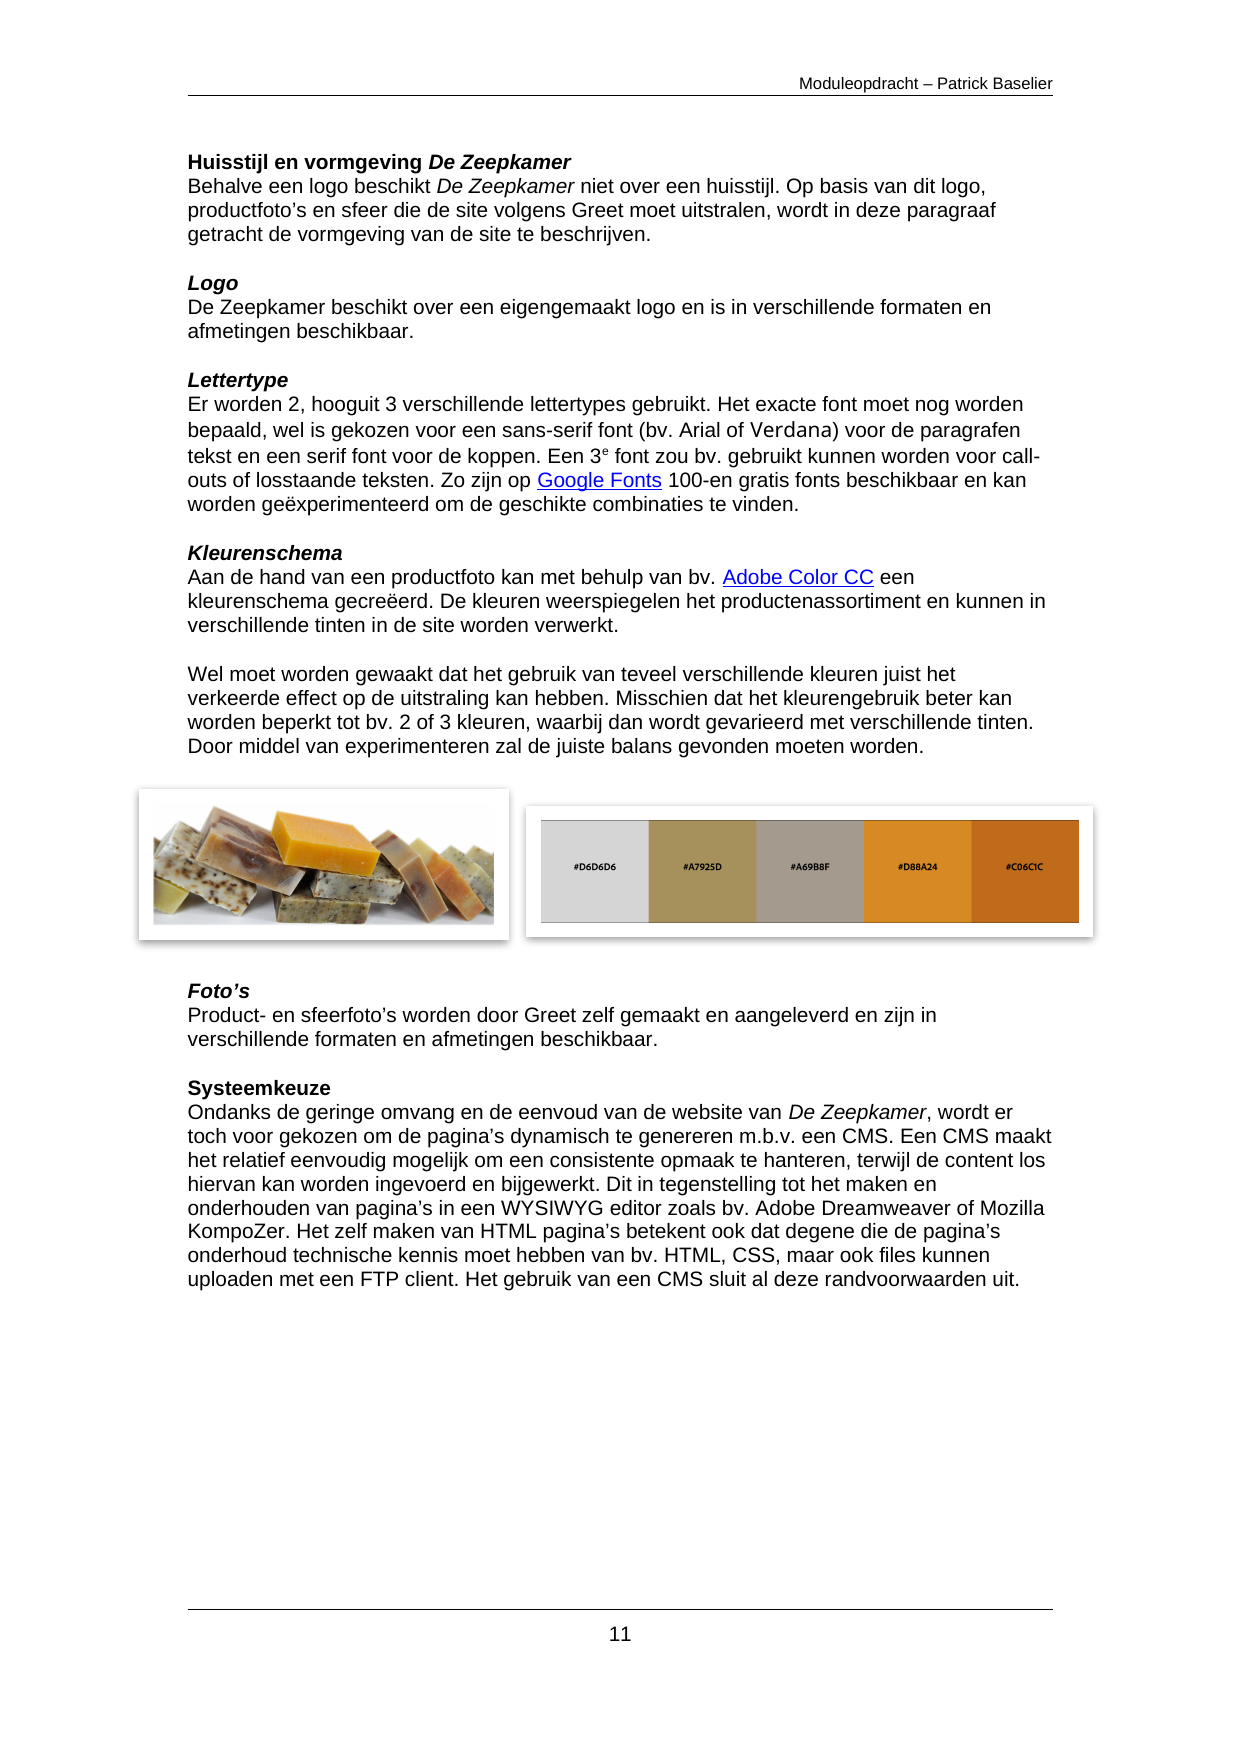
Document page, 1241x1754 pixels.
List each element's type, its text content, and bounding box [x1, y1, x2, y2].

subtitle Huisstijl en vormgeving De Zeepkamer [187, 150, 1053, 174]
text Wel moet worden gewaakt dat het gebruik van teveel verschillende kleuren juist het verkeerde effect op de uitstraling kan hebben. Misschien dat het kleurengebruik beter kan worden beperkt tot bv. 2 of 3 kleuren, waarbij dan wordt gevarieerd met verschillende tinten. Door middel van experimenteren zal de juiste balans gevonden moeten worden. [187, 662, 1053, 758]
text Er worden 2, hooguit 3 verschillende lettertypes gebruikt. Het exacte font moet nog worden bepaald, wel is gekozen voor een sans-serif font (bv. Arial of Verdana) voor de paragrafen tekst en een serif font voor de koppen. Een 3e font zou bv. gebruikt kunnen worden voor call-outs of losstaande teksten. Zo zijn op Google Fonts 100-en gratis fonts beschikbaar en kan worden geëxperimenteerd om de geschikte combinaties te vinden. [187, 392, 1053, 516]
subtitle Foto’s [187, 979, 1053, 1003]
subtitle Kleurenschema [187, 541, 1053, 565]
subtitle Systeemkeuze [187, 1076, 1053, 1099]
text Behalve een logo beschikt De Zeepkamer niet over een huisstijl. Op basis van dit logo, productfoto’s en sfeer die de site volgens Greet moet uitstralen, wordt in deze paragraaf getracht de vormgeving van de site te beschrijven. [187, 174, 1053, 246]
text Aan de hand van een productfoto kan met behulp van bv. Adobe Color CC een kleurenschema gecreëerd. De kleuren weerspiegelen het productenassortiment en kunnen in verschillende tinten in de site worden verwerkt. [187, 565, 1053, 637]
subtitle Lettertype [187, 368, 1053, 392]
text Ondanks de geringe omvang en de eenvoud van de website van De Zeepkamer, wordt er toch voor gekozen om de pagina’s dynamisch te genereren m.b.v. een CMS. Een CMS maakt het relatief eenvoudig mogelijk om een consistente opmaak te hanteren, terwijl de content los hiervan kan worden ingevoerd en bijgewerkt. Dit in tegenstelling tot het maken en onderhouden van pagina’s in een WYSIWYG editor zoals bv. Adobe Dreamweaver of Mozilla KompoZer. Het zelf maken van HTML pagina’s betekent ook dat degene die de pagina’s onderhoud technische kennis moet hebben van bv. HTML, CSS, maar ook files kunnen uploaden met een FTP client. Het gebruik van een CMS sluit al deze randvoorwaarden uit. [187, 1099, 1053, 1291]
subtitle Logo [187, 271, 1053, 295]
picture [153, 803, 494, 926]
picture [541, 820, 1079, 923]
text De Zeepkamer beschikt over een eigengemaakt logo en is in verschillende formaten en afmetingen beschikbaar. [187, 295, 1053, 343]
text Product- en sfeerfoto’s worden door Greet zelf gemaakt en aangeleverd en zijn in verschillende formaten en afmetingen beschikbaar. [187, 1003, 1053, 1051]
